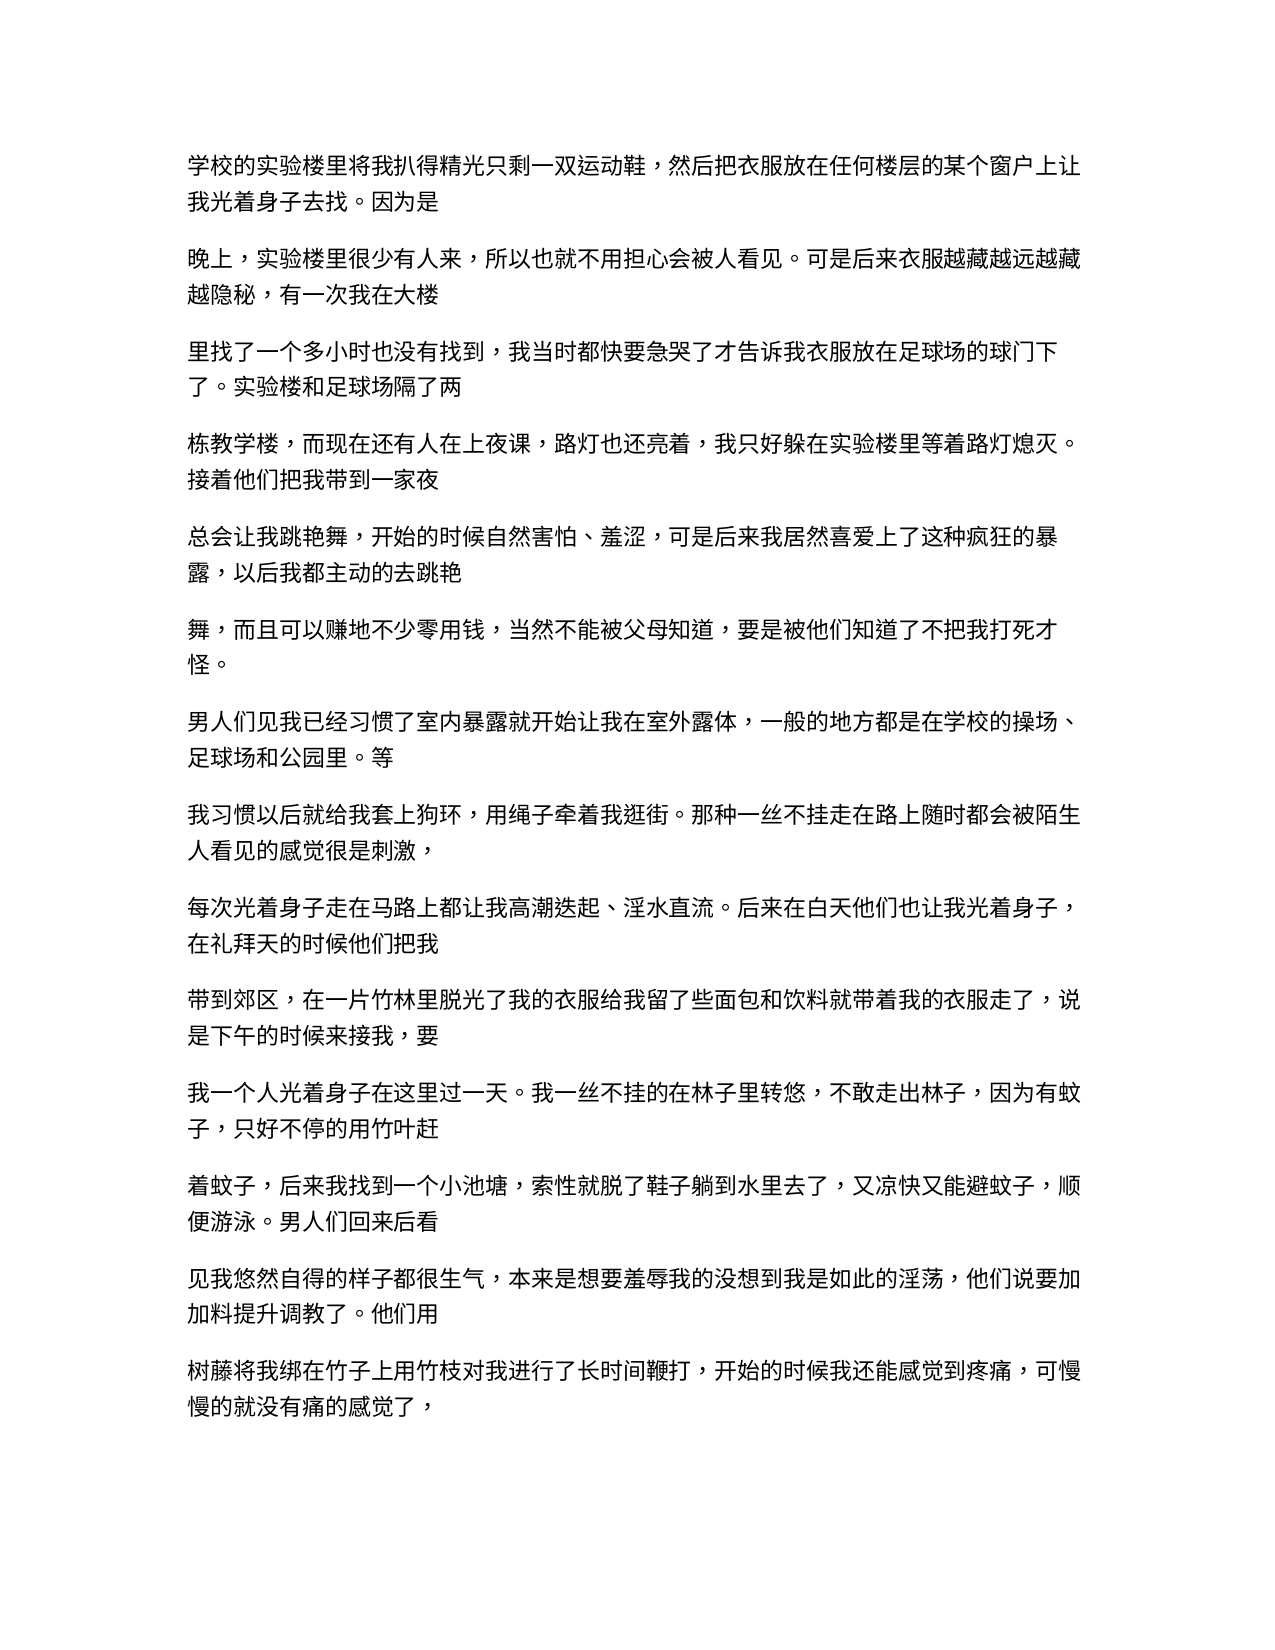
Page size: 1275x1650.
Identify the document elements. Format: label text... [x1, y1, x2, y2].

text 我一个人光着身子在这里过一天。我一丝不挂的在林子里转悠，不敢走出林子，因为有蚊子，只好不停的用竹叶赶 [187, 1077, 1087, 1144]
text 男人们见我已经习惯了室内暴露就开始让我在室外露体，一般的地方都是在学校的操场、足球场和公园里。等 [187, 706, 1087, 773]
text 每次光着身子走在马路上都让我高潮迭起、淫水直流。后来在白天他们也让我光着身子，在礼拜天的时候他们把我 [187, 892, 1087, 959]
text 我习惯以后就给我套上狗环，用绳子牵着我逛街。那种一丝不挂走在路上随时都会被陌生人看见的感觉很是刺激， [187, 799, 1087, 866]
text 学校的实验楼里将我扒得精光只剩一双运动鞋，然后把衣服放在任何楼层的某个窗户上让我光着身子去找。因为是 [187, 150, 1087, 217]
text 树藤将我绑在竹子上用竹枝对我进行了长时间鞭打，开始的时候我还能感觉到疼痛，可慢慢的就没有痛的感觉了， [187, 1355, 1087, 1422]
text 总会让我跳艳舞，开始的时候自然害怕、羞涩，可是后来我居然喜爱上了这种疯狂的暴露，以后我都主动的去跳艳 [187, 521, 1087, 588]
text 带到郊区，在一片竹林里脱光了我的衣服给我留了些面包和饮料就带着我的衣服走了，说是下午的时候来接我，要 [187, 984, 1087, 1052]
text 舞，而且可以赚地不少零用钱，当然不能被父母知道，要是被他们知道了不把我打死才怪。 [187, 613, 1087, 681]
text 里找了一个多小时也没有找到，我当时都快要急哭了才告诉我衣服放在足球场的球门下了。实验楼和足球场隔了两 [187, 335, 1087, 403]
text 见我悠然自得的样子都很生气，本来是想要羞辱我的没想到我是如此的淫荡，他们说要加加料提升调教了。他们用 [187, 1262, 1087, 1330]
text 晚上，实验楼里很少有人来，所以也就不用担心会被人看见。可是后来衣服越藏越远越藏越隐秘，有一次我在大楼 [187, 243, 1087, 310]
text 着蚊子，后来我找到一个小池塘，索性就脱了鞋子躺到水里去了，又凉快又能避蚊子，顺便游泳。男人们回来后看 [187, 1170, 1087, 1237]
text 栋教学楼，而现在还有人在上夜课，路灯也还亮着，我只好躲在实验楼里等着路灯熄灭。接着他们把我带到一家夜 [187, 428, 1087, 495]
